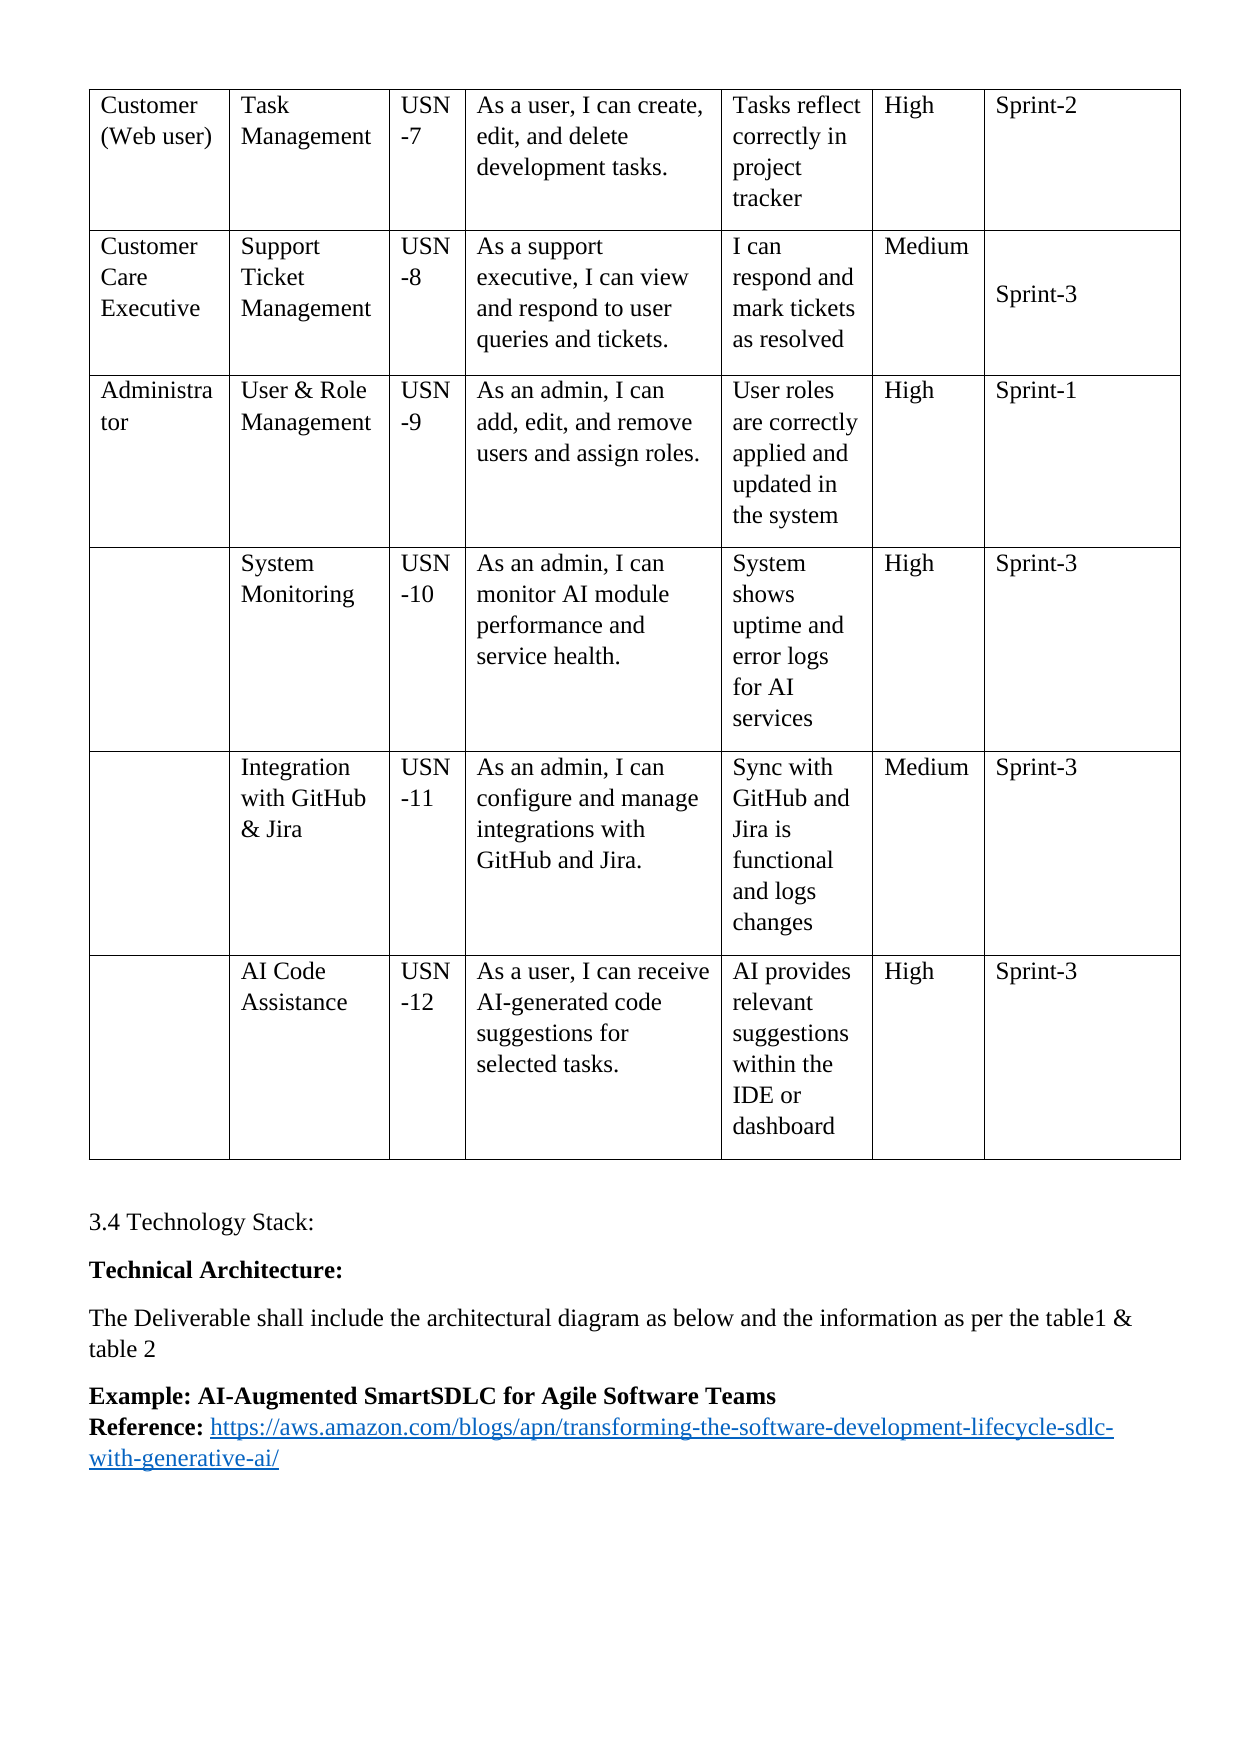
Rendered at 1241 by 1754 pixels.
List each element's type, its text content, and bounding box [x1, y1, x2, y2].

table_cell High [873, 90, 984, 230]
table_cell USN-8 [390, 231, 465, 374]
table_cell Integration with GitHub & Jira [230, 752, 389, 955]
table_cell System shows uptime and error logs for AI services [722, 548, 872, 751]
table_cell Medium [873, 231, 984, 374]
table_cell [90, 752, 229, 955]
table_cell High [873, 548, 984, 751]
table_cell Customer (Web user) [90, 90, 229, 230]
table_cell USN-9 [390, 376, 465, 547]
table_cell Customer Care Executive [90, 231, 229, 374]
table_cell USN-12 [390, 956, 465, 1158]
table_cell USN-11 [390, 752, 465, 955]
table_cell As a user, I can create, edit, and delete development tasks. [466, 90, 721, 230]
table_cell System Monitoring [230, 548, 389, 751]
table_cell Sprint-2 [985, 90, 1180, 230]
table_cell High [873, 376, 984, 547]
table_cell AI Code Assistance [230, 956, 389, 1158]
table_cell User & Role Management [230, 376, 389, 547]
table_cell User roles are correctly applied and updated in the system [722, 376, 872, 547]
table_cell USN-10 [390, 548, 465, 751]
table_cell Sprint-1 [985, 376, 1180, 547]
table_cell Sprint-3 [985, 956, 1180, 1158]
table_cell Support Ticket Management [230, 231, 389, 374]
text 3.4 Technology Stack: [89, 1207, 1152, 1236]
table_cell Task Management [230, 90, 389, 230]
table_cell [90, 548, 229, 751]
table_cell Sprint-3 [985, 752, 1180, 955]
table_cell USN-7 [390, 90, 465, 230]
table_cell Sprint-3 [985, 548, 1180, 751]
table_cell Sync with GitHub and Jira is functional and logs changes [722, 752, 872, 955]
table_cell I can respond and mark tickets as resolved [722, 231, 872, 374]
table_cell As a support executive, I can view and respond to user queries and tickets. [466, 231, 721, 374]
table_cell High [873, 956, 984, 1158]
table_cell AI provides relevant suggestions within the IDE or dashboard [722, 956, 872, 1158]
table_cell [90, 956, 229, 1158]
table_cell Sprint-3 [985, 231, 1180, 374]
table_cell As an admin, I can add, edit, and remove users and assign roles. [466, 376, 721, 547]
table_cell As an admin, I can configure and manage integrations with GitHub and Jira. [466, 752, 721, 955]
table_cell Tasks reflect correctly in project tracker [722, 90, 872, 230]
text The Deliverable shall include the architectural diagram as below and the information as per the table1 & table 2 [89, 1303, 1152, 1362]
table_cell As an admin, I can monitor AI module performance and service health. [466, 548, 721, 751]
text Example: AI-Augmented SmartSDLC for Agile Software Teams Reference: https://aws.amazon.com/blogs/apn/transforming-the-software-development-lifecycle-sdlc-with-generative-ai/ [89, 1381, 1152, 1472]
table_cell Medium [873, 752, 984, 955]
table_cell Administrator [90, 376, 229, 547]
table_cell As a user, I can receive AI-generated code suggestions for selected tasks. [466, 956, 721, 1158]
text Technical Architecture: [89, 1255, 1152, 1284]
